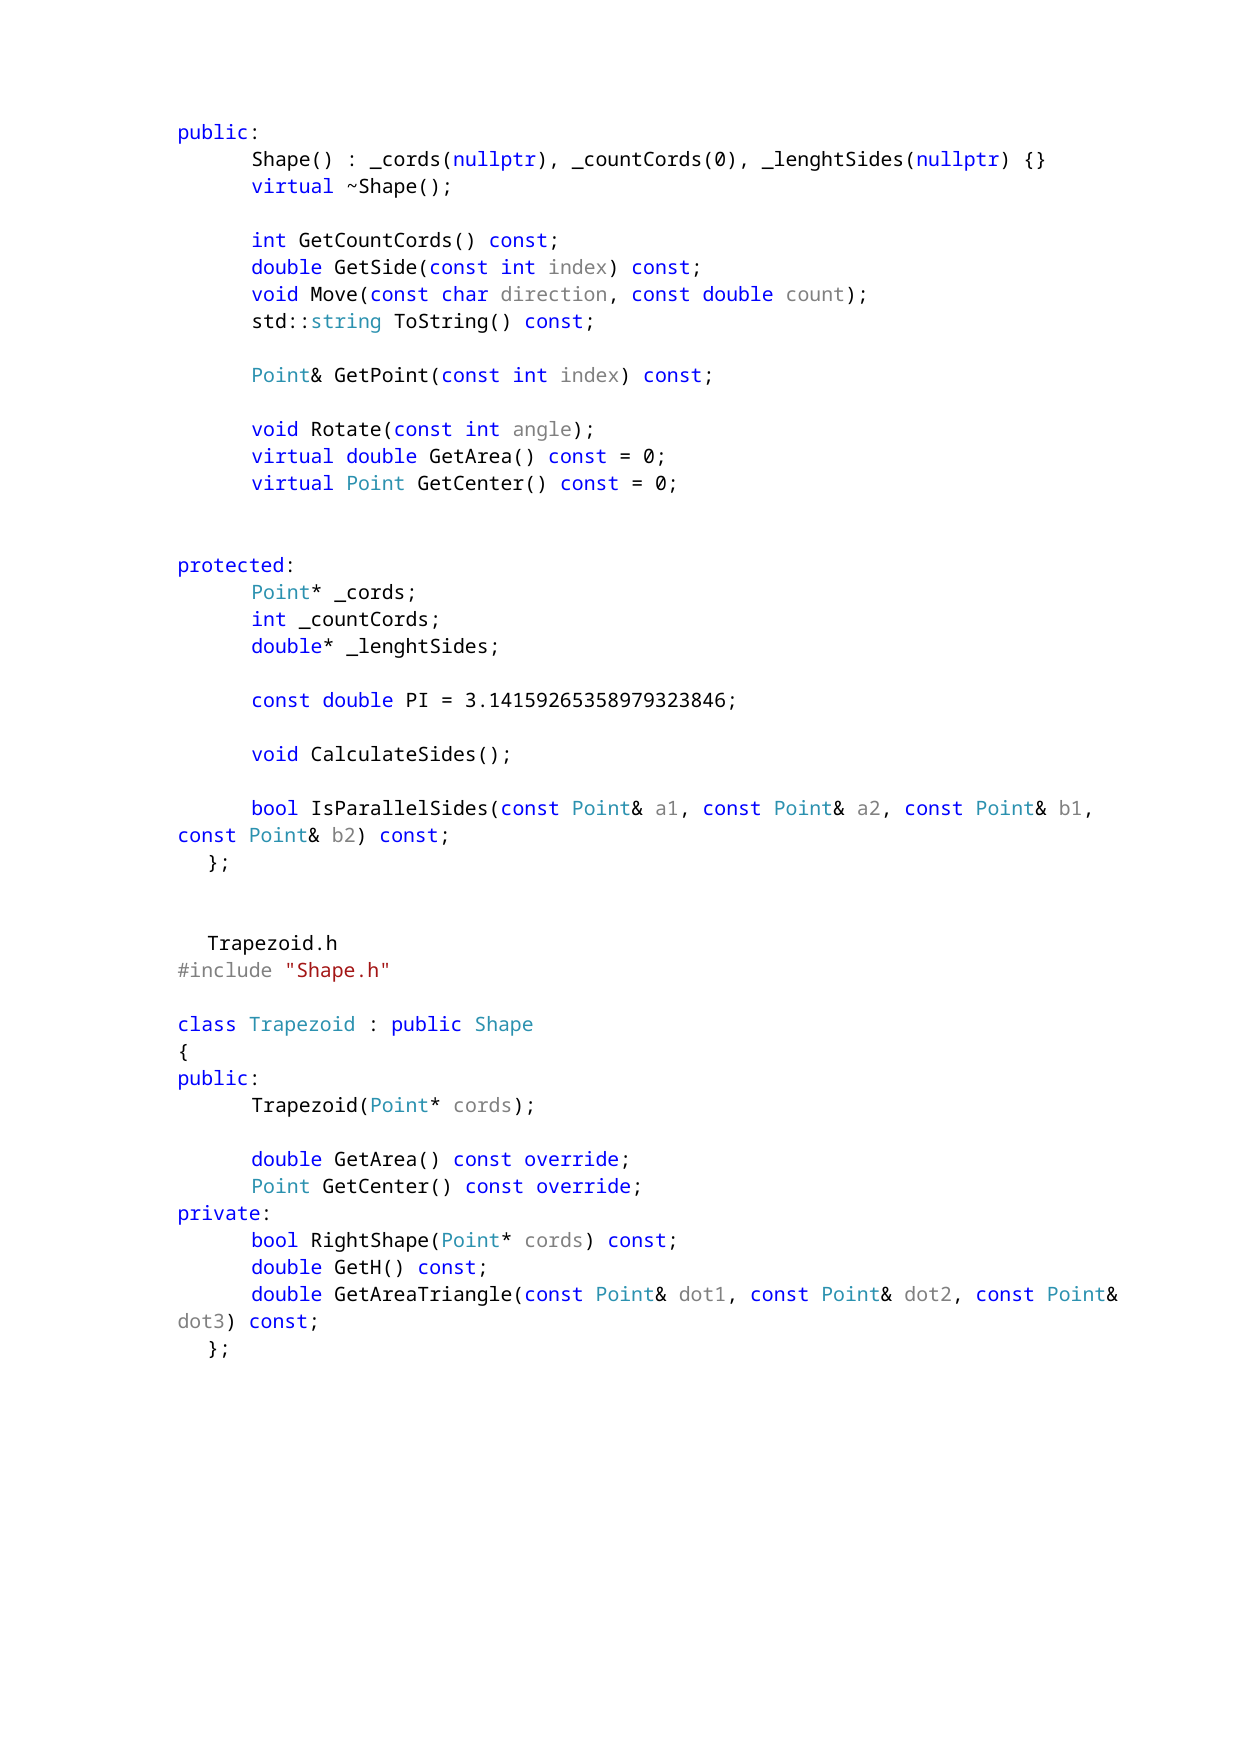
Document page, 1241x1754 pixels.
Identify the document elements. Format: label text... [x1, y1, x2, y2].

text bool IsParallelSides(const Point& a1, const Point& a2, const Point& b1, const Point& b2) const; [177, 794, 1152, 848]
text virtual Point GetCenter() const = 0; [177, 469, 1152, 496]
text Point& GetPoint(const int index) const; [177, 361, 1152, 388]
text public: [177, 118, 1152, 145]
text double GetArea() const override; [177, 1145, 1152, 1172]
text double GetSide(const int index) const; [177, 253, 1152, 280]
text public: [177, 1064, 1152, 1091]
text double GetAreaTriangle(const Point& dot1, const Point& dot2, const Point& dot3) const; [177, 1280, 1152, 1334]
text protected: [177, 552, 1152, 578]
text std::string ToString() const; [177, 307, 1152, 334]
text #include "Shape.h" [177, 956, 1152, 983]
text private: [177, 1199, 1152, 1226]
text Point* _cords; [177, 578, 1152, 606]
text int _countCords; [177, 606, 1152, 632]
text class Trapezoid : public Shape [177, 1010, 1152, 1037]
text virtual double GetArea() const = 0; [177, 442, 1152, 469]
text }; [207, 1334, 1152, 1361]
text { [177, 1037, 1152, 1064]
text void Move(const char direction, const double count); [177, 280, 1152, 307]
text void Rotate(const int angle); [177, 415, 1152, 442]
text virtual ~Shape(); [177, 172, 1152, 199]
text Shape() : _cords(nullptr), _countCords(0), _lenghtSides(nullptr) {} [177, 145, 1152, 172]
text double* _lenghtSides; [177, 632, 1152, 659]
text void CalculateSides(); [177, 740, 1152, 767]
text bool RightShape(Point* cords) const; [177, 1226, 1152, 1253]
text Point GetCenter() const override; [177, 1172, 1152, 1199]
text }; [207, 848, 1152, 875]
text double GetH() const; [177, 1253, 1152, 1280]
text const double PI = 3.14159265358979323846; [177, 686, 1152, 713]
text Trapezoid.h [207, 929, 1152, 956]
text int GetCountCords() const; [177, 226, 1152, 253]
text Trapezoid(Point* cords); [177, 1091, 1152, 1118]
